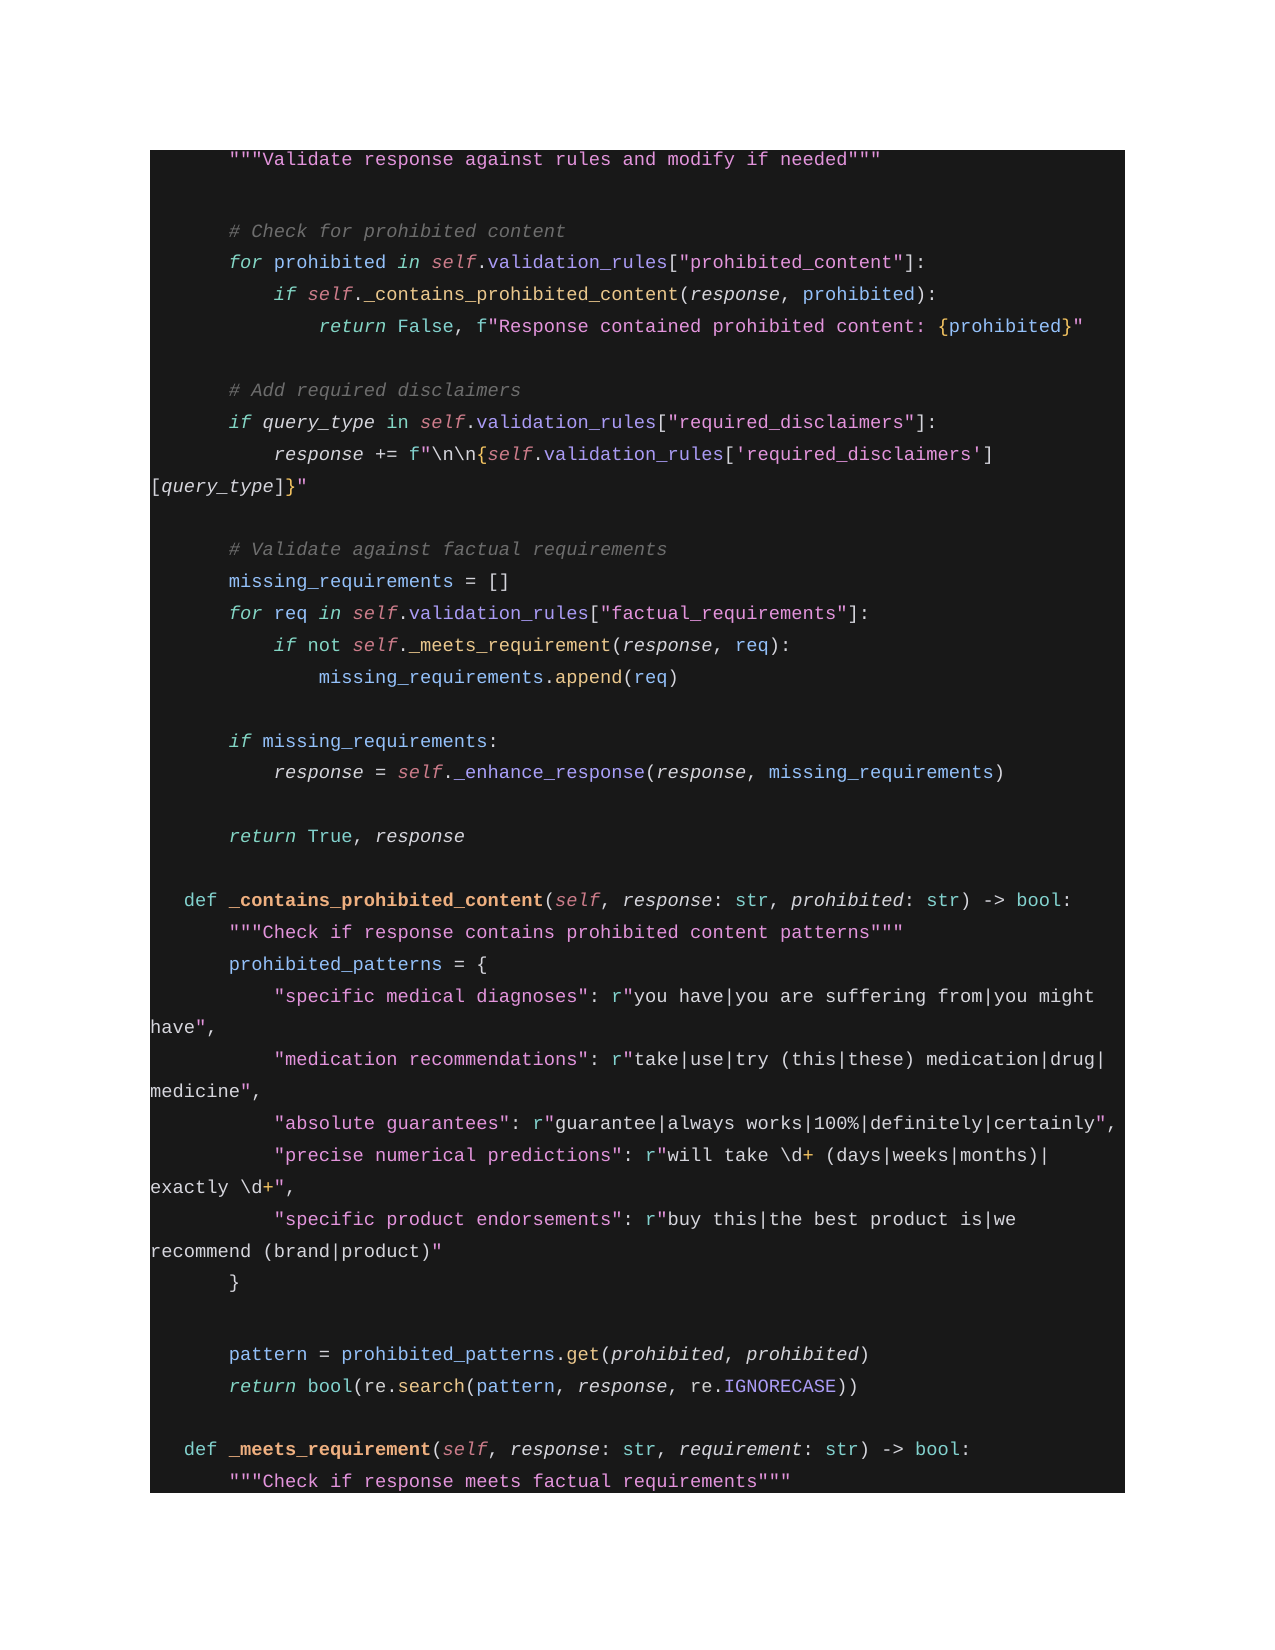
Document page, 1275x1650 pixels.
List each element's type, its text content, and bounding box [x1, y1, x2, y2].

text for req in self.validation_rules["factual_requirements"]: [150, 604, 1125, 625]
text pattern = prohibited_patterns.get(prohibited, prohibited) [150, 1344, 1125, 1366]
text return False, f"Response contained prohibited content: {prohibited}" [150, 317, 1125, 338]
text "precise numerical predictions": r"will take \d+ (days|weeks|months)|exactly \d+", [150, 1146, 1125, 1199]
text missing_requirements.append(req) [150, 668, 1125, 689]
text if not self._meets_requirement(response, req): [150, 636, 1125, 657]
text response = self._enhance_response(response, missing_requirements) [150, 763, 1125, 784]
text """Check if response contains prohibited content patterns""" [150, 923, 1125, 944]
text "specific product endorsements": r"buy this|the best product is|we recommend (brand|product)" [150, 1209, 1125, 1263]
text if missing_requirements: [150, 731, 1125, 753]
text return bool(re.search(pattern, response, re.IGNORECASE)) [150, 1376, 1125, 1398]
text } [150, 1273, 1125, 1294]
text # Add required disclaimers [150, 381, 1125, 402]
text # Check for prohibited content [150, 221, 1125, 243]
text "medication recommendations": r"take|use|try (this|these) medication|drug|medicine", [150, 1050, 1125, 1103]
text """Validate response against rules and modify if needed""" [150, 150, 1125, 171]
text "absolute guarantees": r"guarantee|always works|100%|definitely|certainly", [150, 1114, 1125, 1135]
text missing_requirements = [] [150, 572, 1125, 593]
text def _meets_requirement(self, response: str, requirement: str) -> bool: [150, 1440, 1125, 1461]
text for prohibited in self.validation_rules["prohibited_content"]: [150, 253, 1125, 274]
text if self._contains_prohibited_content(response, prohibited): [150, 285, 1125, 306]
text return True, response [150, 827, 1125, 848]
text # Validate against factual requirements [150, 540, 1125, 561]
text def _contains_prohibited_content(self, response: str, prohibited: str) -> bool: [150, 891, 1125, 912]
text """Check if response meets factual requirements""" [150, 1472, 1125, 1493]
text "specific medical diagnoses": r"you have|you are suffering from|you might have", [150, 986, 1125, 1039]
text prohibited_patterns = { [150, 954, 1125, 976]
text response += f"\n\n{self.validation_rules['required_disclaimers'][query_type]}" [150, 444, 1125, 498]
text if query_type in self.validation_rules["required_disclaimers"]: [150, 413, 1125, 434]
